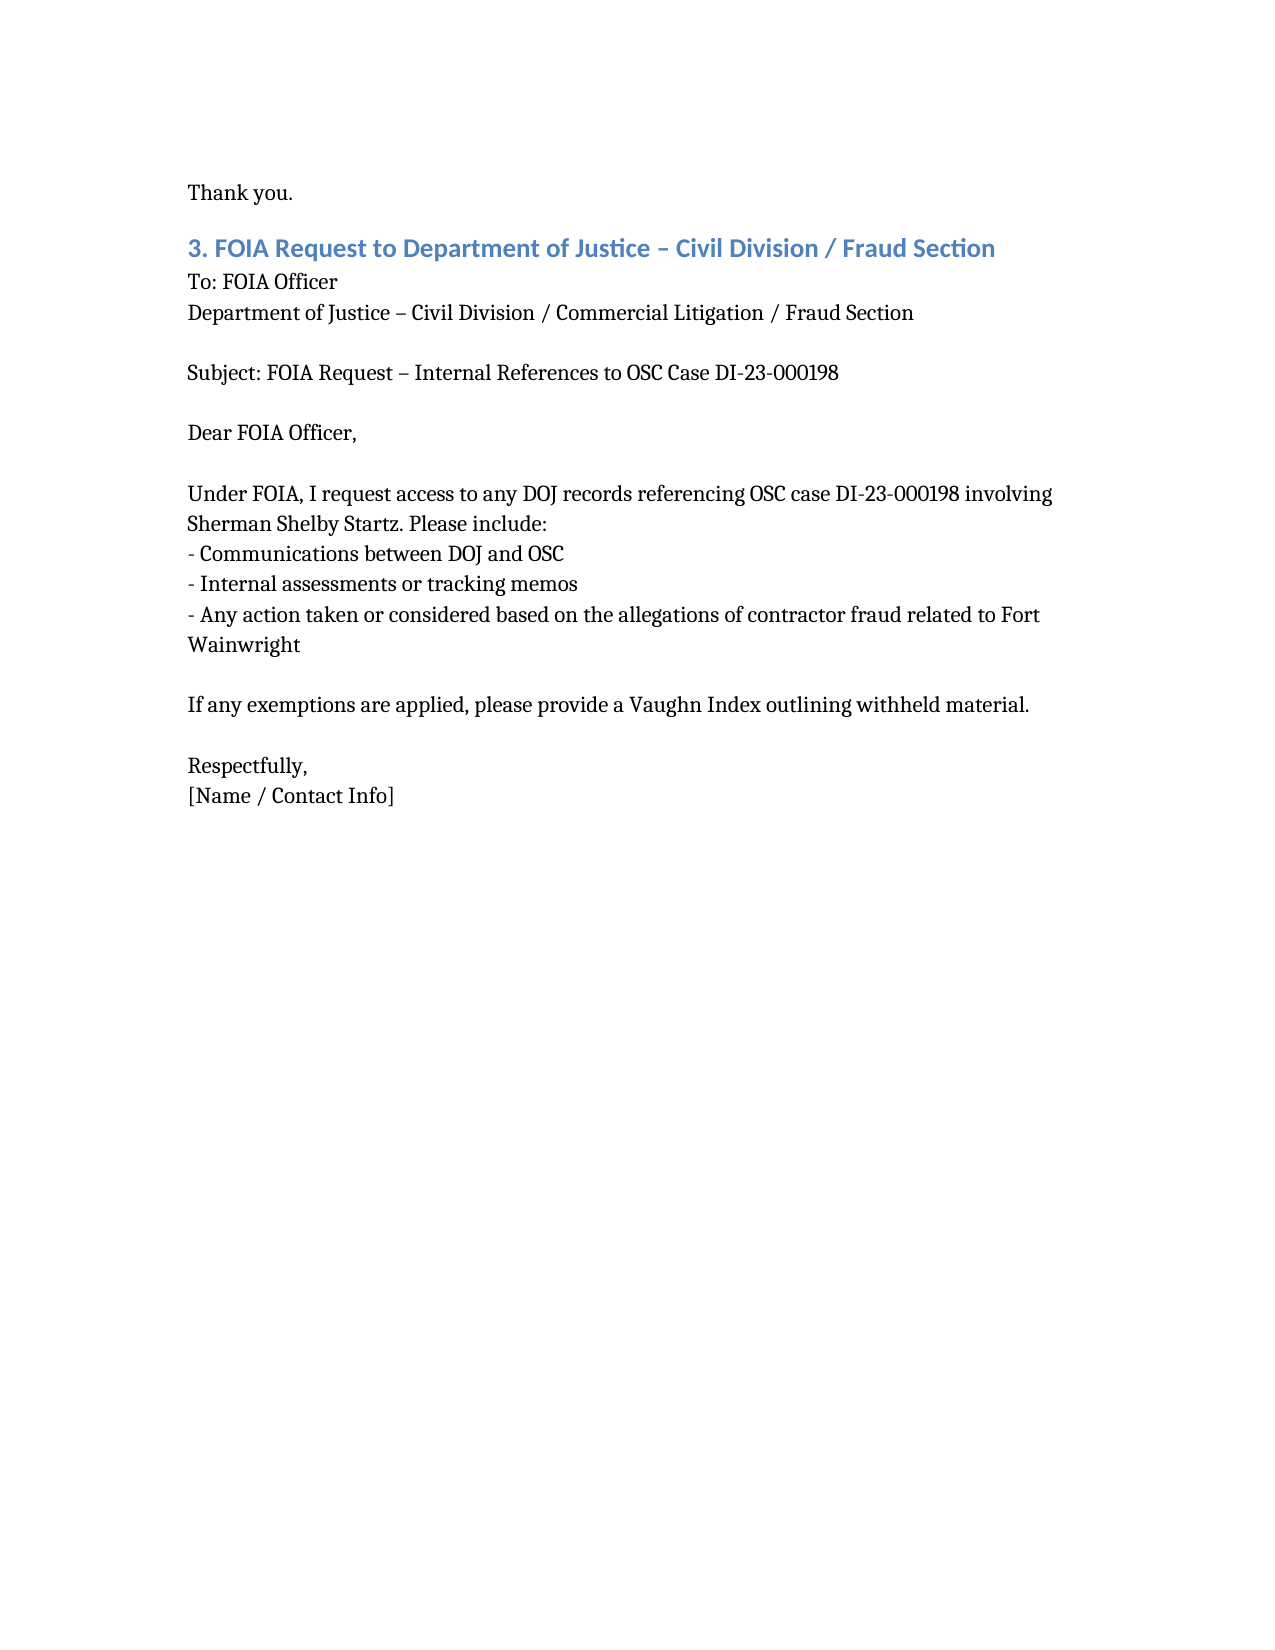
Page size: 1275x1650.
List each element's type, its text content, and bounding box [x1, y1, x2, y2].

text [187, 150, 1087, 207]
subtitle 3. FOIA Request to Department of Justice – Civil Division / Fraud Section [187, 231, 1087, 264]
text To: FOIA Officer Department of Justice – Civil Division / Commercial Litigation / Fraud Section Subject: FOIA Request – Internal References to OSC Case DI-23-000198 Dear FOIA Officer, Under FOIA, I request access to any DOJ records referencing OSC case DI-23-000198 involving Sherman Shelby Startz. Please include: - Communications between DOJ and OSC - Internal assessments or tracking memos - Any action taken or considered based on the allegations of contractor fraud related to Fort Wainwright If any exemptions are applied, please provide a Vaughn Index outlining withheld material. Respectfully, [Name / Contact Info] [187, 269, 1087, 809]
